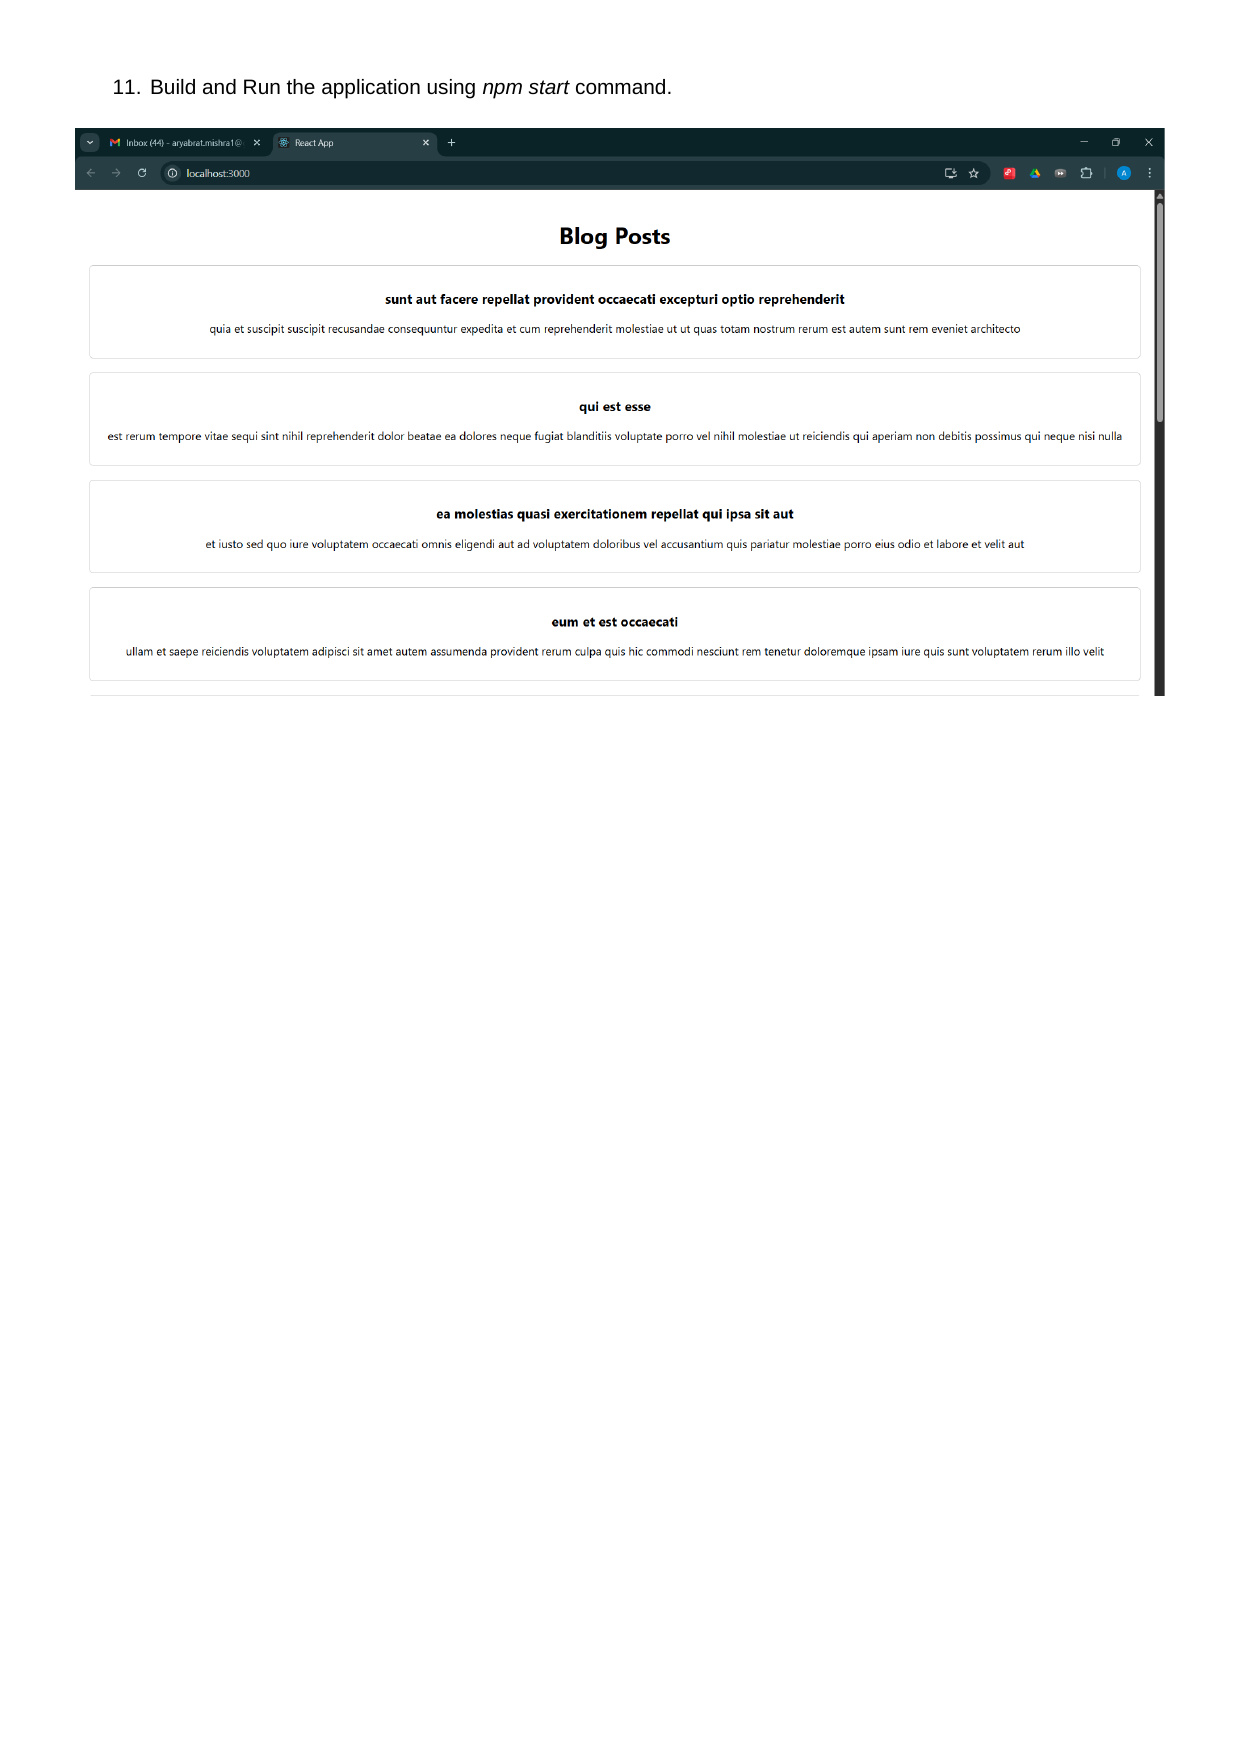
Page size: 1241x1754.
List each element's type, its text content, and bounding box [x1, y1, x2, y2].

list Build and Run the application using npm start command. [112, 75, 1165, 99]
picture [75, 128, 1165, 696]
